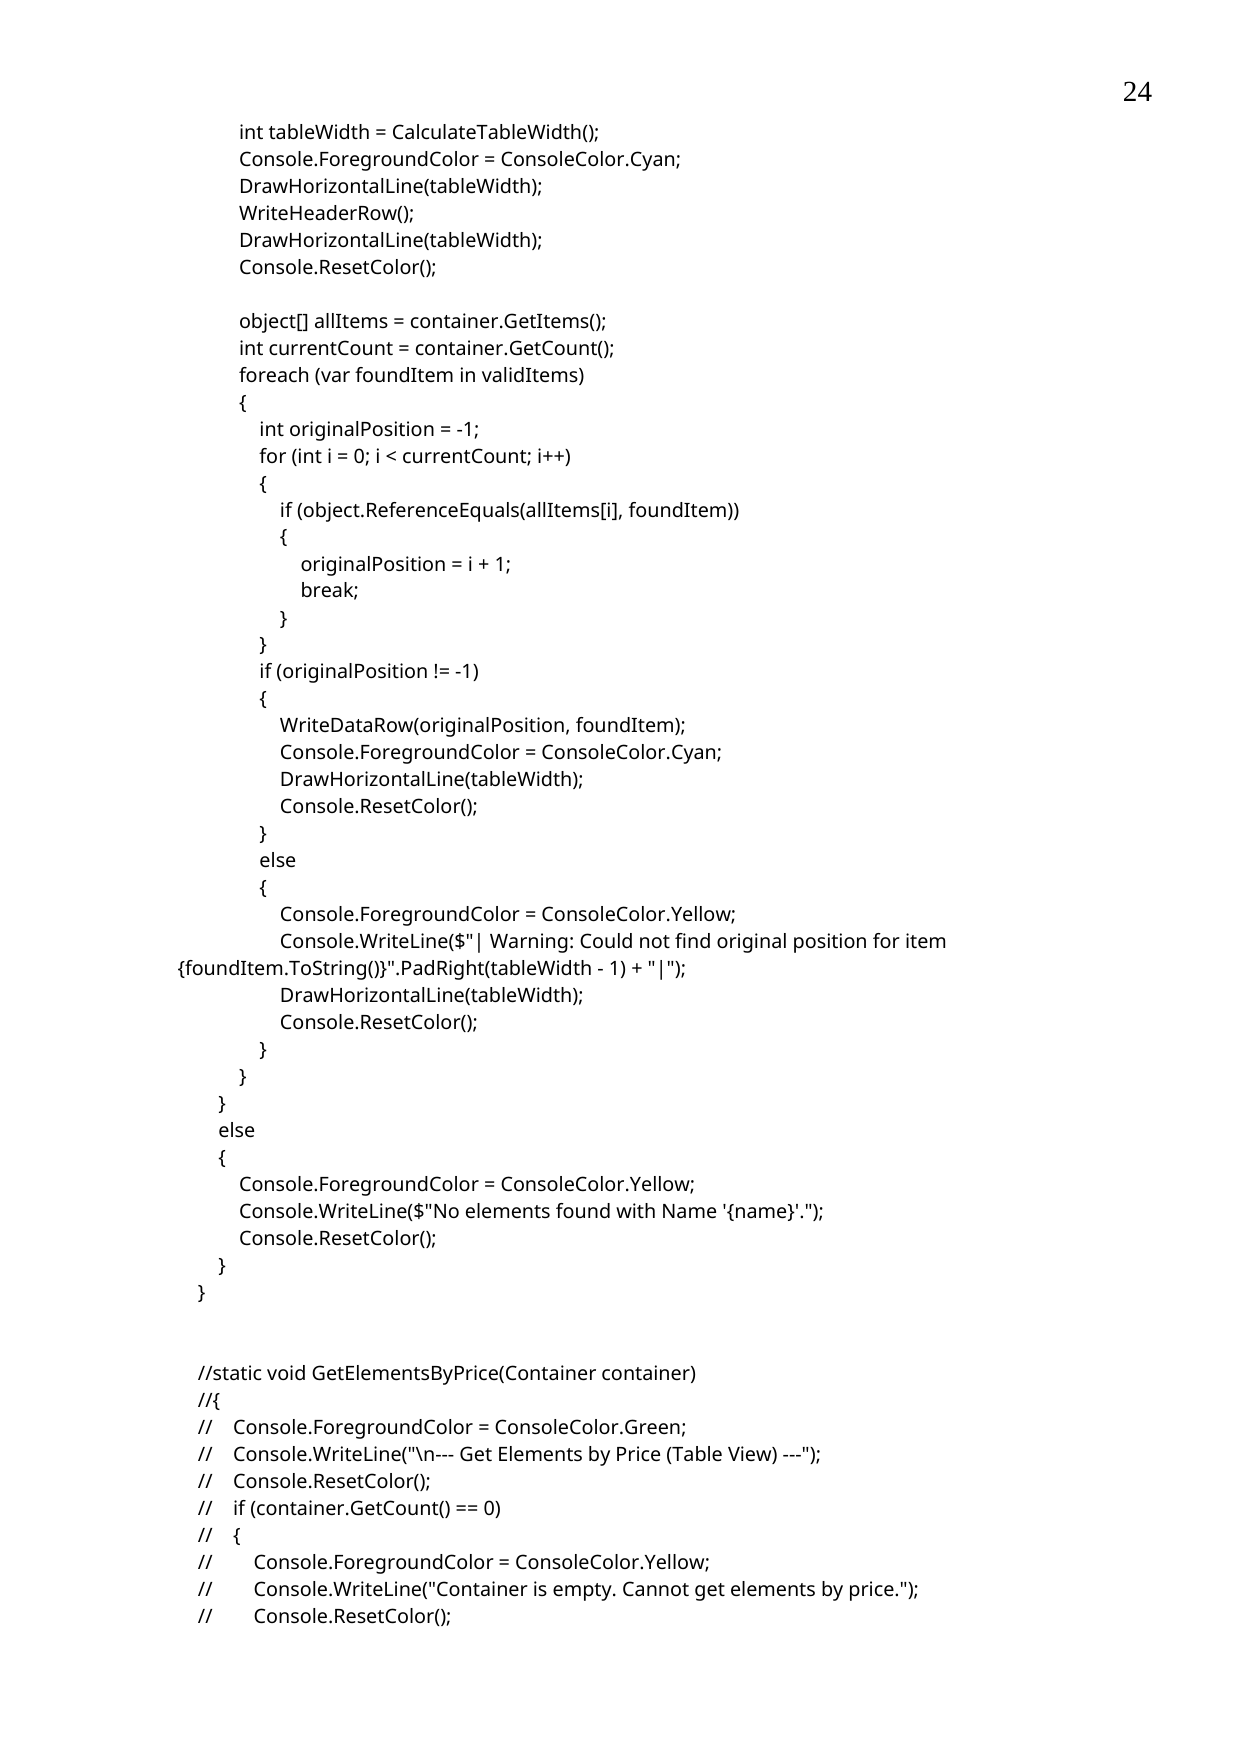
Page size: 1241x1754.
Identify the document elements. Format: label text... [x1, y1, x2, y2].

text { [177, 523, 1152, 550]
text foreach (var foundItem in validItems) [177, 361, 1152, 388]
text for (int i = 0; i < currentCount; i++) [177, 442, 1152, 469]
text Console.WriteLine($"| Warning: Could not find original position for item {foundItem.ToString()}".PadRight(tableWidth - 1) + "|"); [177, 927, 1152, 981]
text } [177, 1278, 1152, 1305]
text int currentCount = container.GetCount(); [177, 334, 1152, 361]
text { [177, 388, 1152, 415]
text { [177, 1143, 1152, 1170]
text DrawHorizontalLine(tableWidth); [177, 172, 1152, 199]
text //static void GetElementsByPrice(Container container) [177, 1359, 1152, 1386]
text } [177, 1251, 1152, 1278]
text // Console.WriteLine("\n--- Get Elements by Price (Table View) ---"); [177, 1440, 1152, 1467]
text // if (container.GetCount() == 0) [177, 1494, 1152, 1521]
text Console.ForegroundColor = ConsoleColor.Yellow; [177, 1170, 1152, 1197]
text DrawHorizontalLine(tableWidth); [177, 226, 1152, 253]
text Console.ResetColor(); [177, 253, 1152, 280]
text // Console.ForegroundColor = ConsoleColor.Yellow; [177, 1548, 1152, 1575]
text else [177, 847, 1152, 873]
text else [177, 1116, 1152, 1143]
text } [177, 1062, 1152, 1089]
text int originalPosition = -1; [177, 415, 1152, 442]
text if (originalPosition != -1) [177, 658, 1152, 685]
text //{ [177, 1386, 1152, 1413]
text originalPosition = i + 1; [177, 550, 1152, 577]
text Console.ResetColor(); [177, 1224, 1152, 1251]
text Console.ForegroundColor = ConsoleColor.Yellow; [177, 901, 1152, 927]
text Console.ResetColor(); [177, 793, 1152, 819]
text } [177, 1089, 1152, 1116]
text } [177, 1035, 1152, 1062]
text Console.WriteLine($"No elements found with Name '{name}'."); [177, 1197, 1152, 1224]
text } [177, 819, 1152, 847]
text WriteHeaderRow(); [177, 199, 1152, 226]
text break; [177, 577, 1152, 604]
text object[] allItems = container.GetItems(); [177, 307, 1152, 334]
text // Console.WriteLine("Container is empty. Cannot get elements by price."); [177, 1575, 1152, 1602]
text Console.ForegroundColor = ConsoleColor.Cyan; [177, 145, 1152, 172]
text Console.ForegroundColor = ConsoleColor.Cyan; [177, 739, 1152, 766]
text // Console.ResetColor(); [177, 1467, 1152, 1494]
text WriteDataRow(originalPosition, foundItem); [177, 712, 1152, 739]
text { [177, 685, 1152, 712]
text { [177, 873, 1152, 901]
text // Console.ForegroundColor = ConsoleColor.Green; [177, 1413, 1152, 1440]
text DrawHorizontalLine(tableWidth); [177, 981, 1152, 1008]
text { [177, 469, 1152, 496]
text } [177, 604, 1152, 631]
text } [177, 631, 1152, 658]
text // { [177, 1521, 1152, 1548]
text DrawHorizontalLine(tableWidth); [177, 766, 1152, 793]
text // Console.ResetColor(); [177, 1602, 1152, 1629]
text if (object.ReferenceEquals(allItems[i], foundItem)) [177, 496, 1152, 523]
text Console.ResetColor(); [177, 1008, 1152, 1035]
text int tableWidth = CalculateTableWidth(); [177, 118, 1152, 145]
